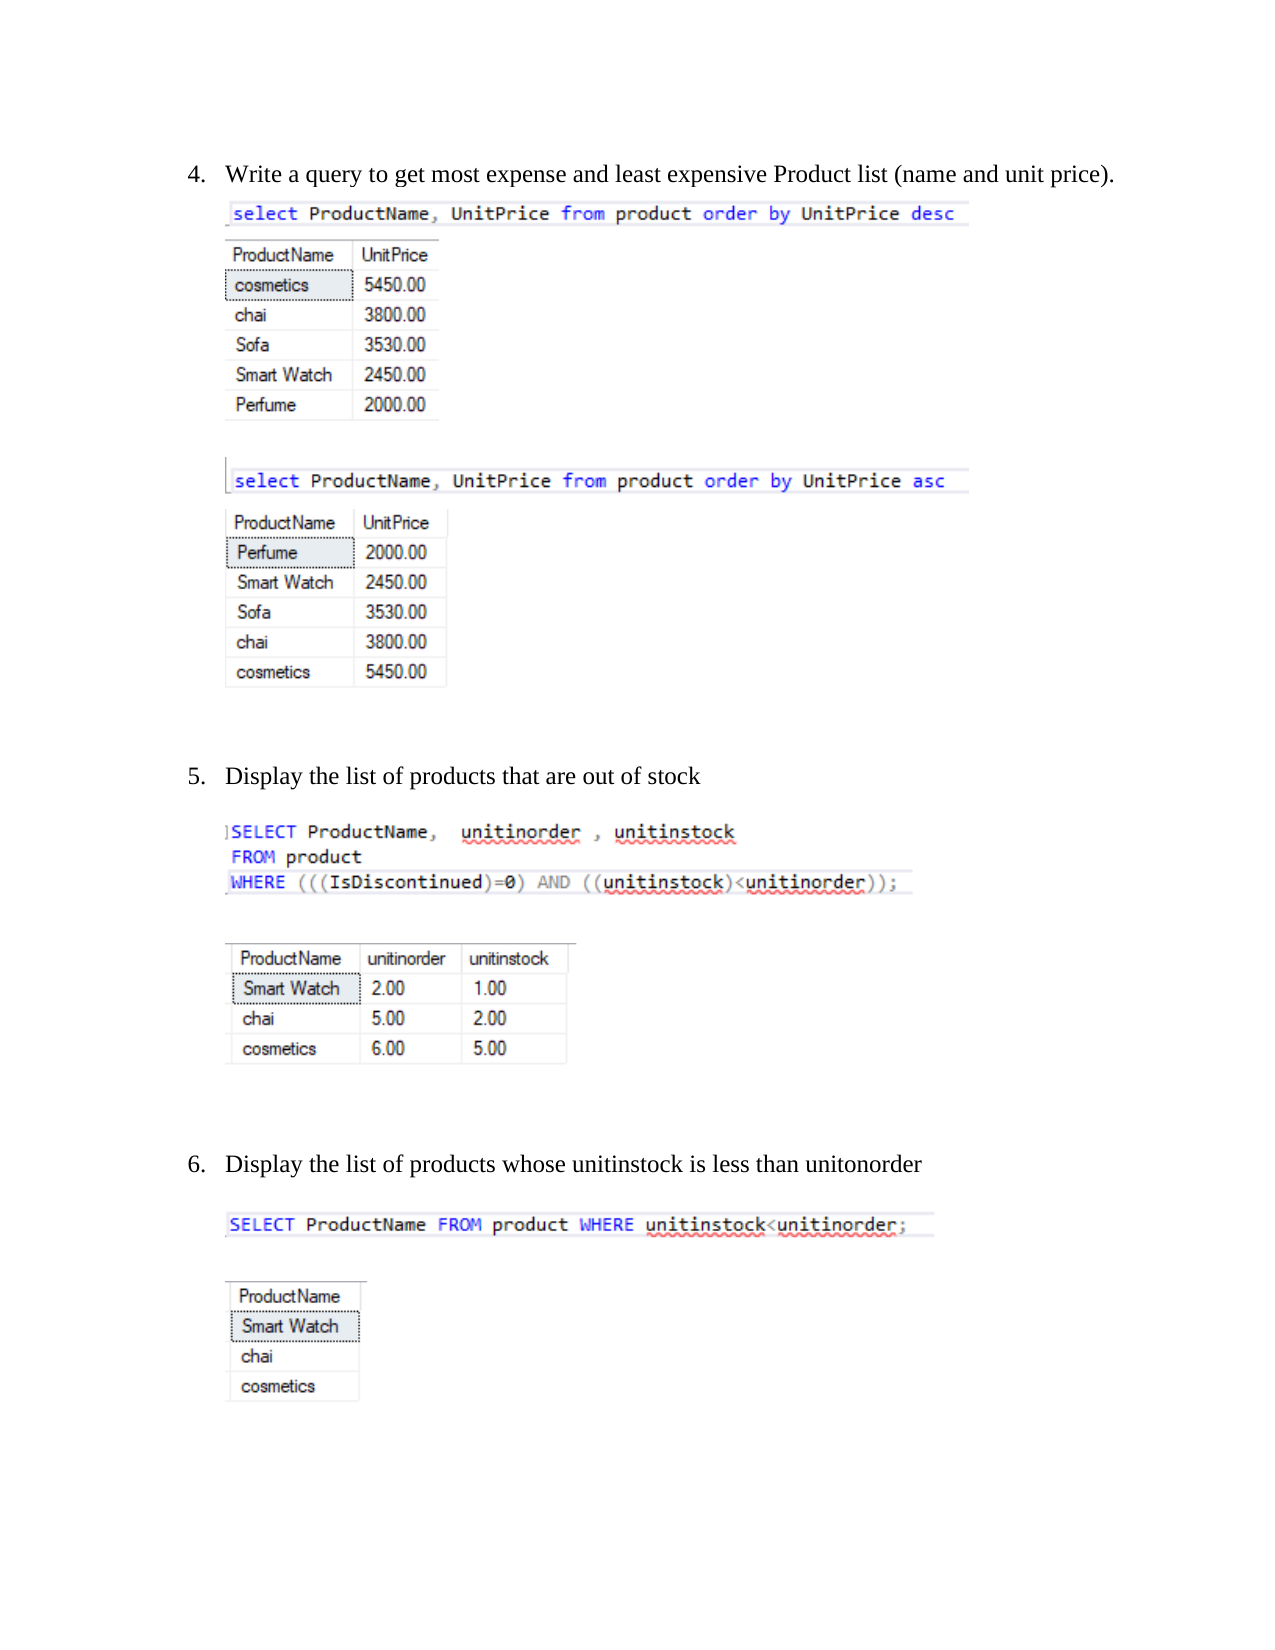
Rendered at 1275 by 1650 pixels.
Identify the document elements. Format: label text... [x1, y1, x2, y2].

picture [225, 943, 577, 1079]
picture [225, 810, 913, 923]
picture [225, 457, 969, 699]
picture [225, 1198, 935, 1261]
picture [225, 187, 969, 421]
picture [225, 1281, 368, 1410]
list Display the list of products whose unitinstock is less than unitonorder [206, 1149, 1125, 1177]
list Display the list of products that are out of stock [206, 761, 1125, 790]
list Write a query to get most expense and least expensive Product list (name and unit price). [187, 150, 1125, 187]
